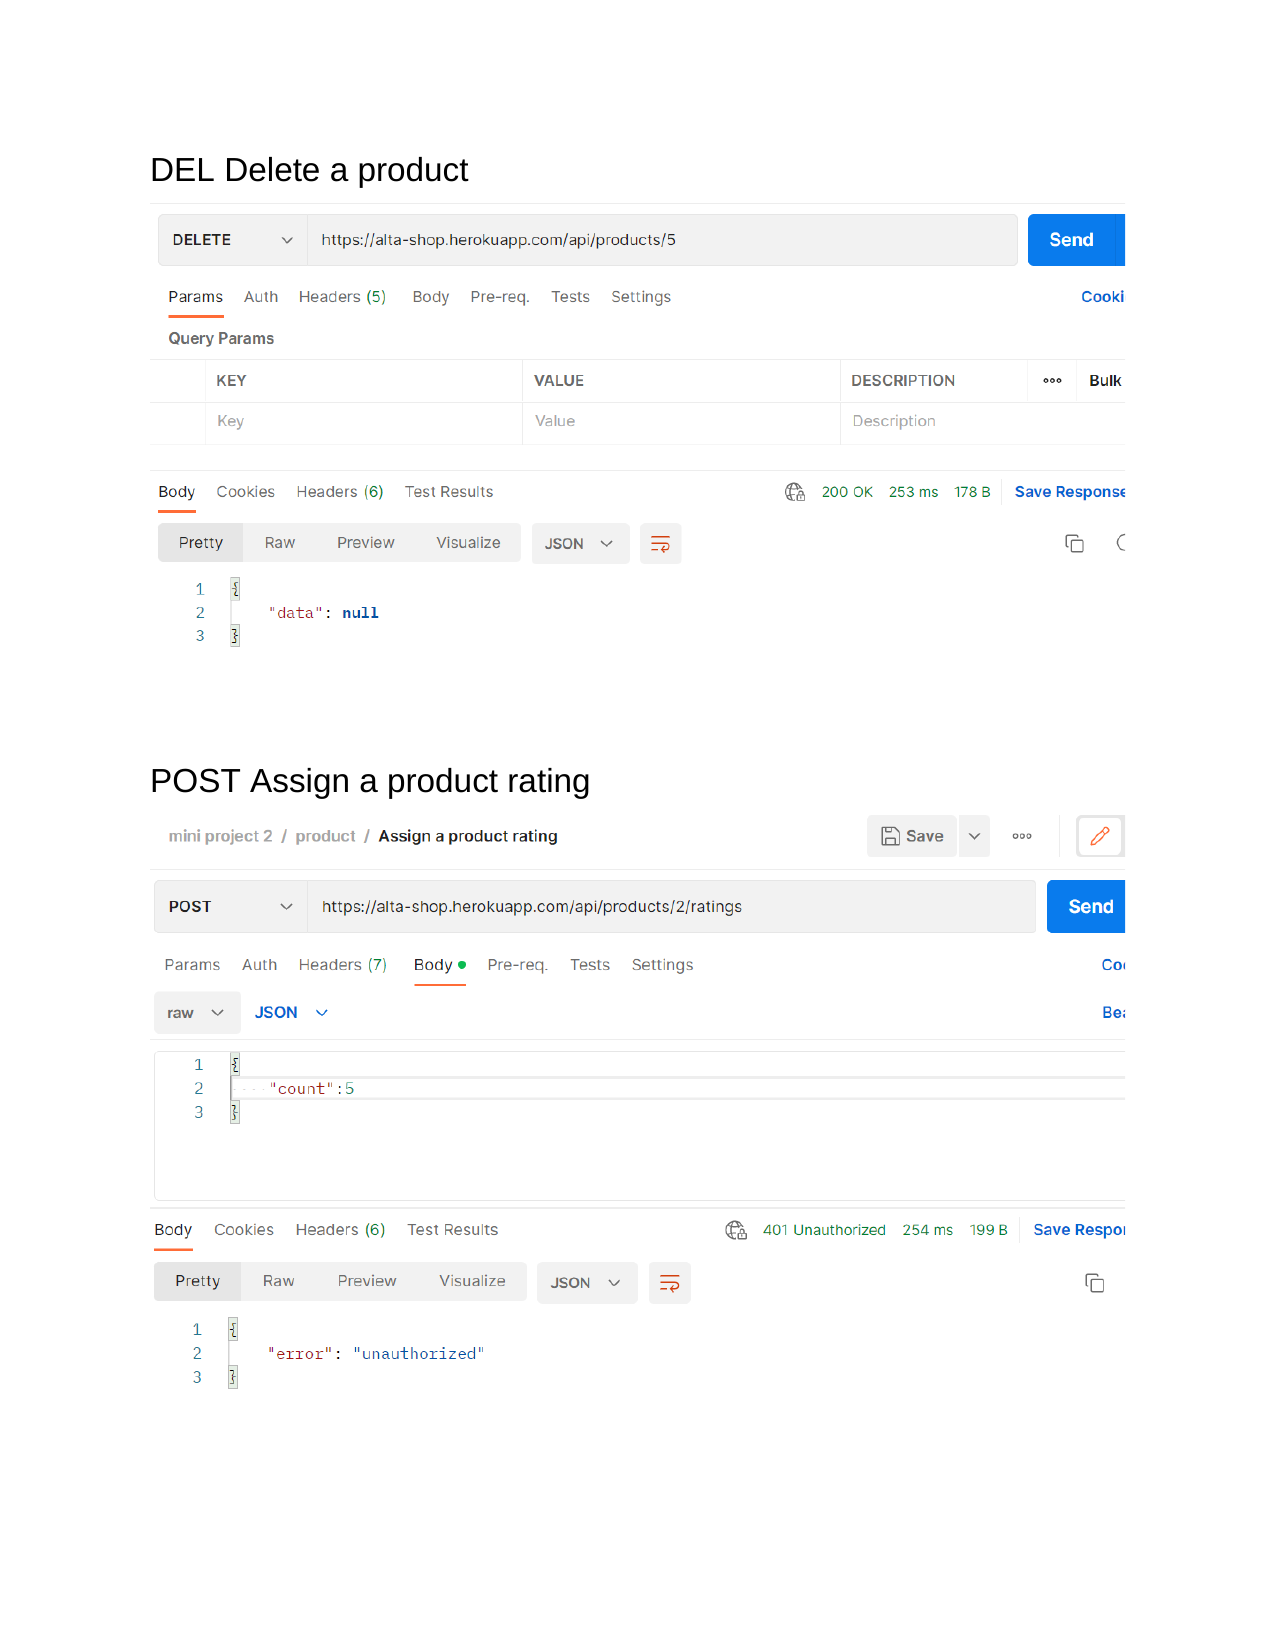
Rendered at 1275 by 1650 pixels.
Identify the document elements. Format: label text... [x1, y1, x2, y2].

subtitle POST Assign a product rating [150, 761, 1125, 799]
subtitle DEL Delete a product [150, 150, 1125, 188]
picture [150, 201, 1125, 720]
picture [150, 812, 1125, 1429]
